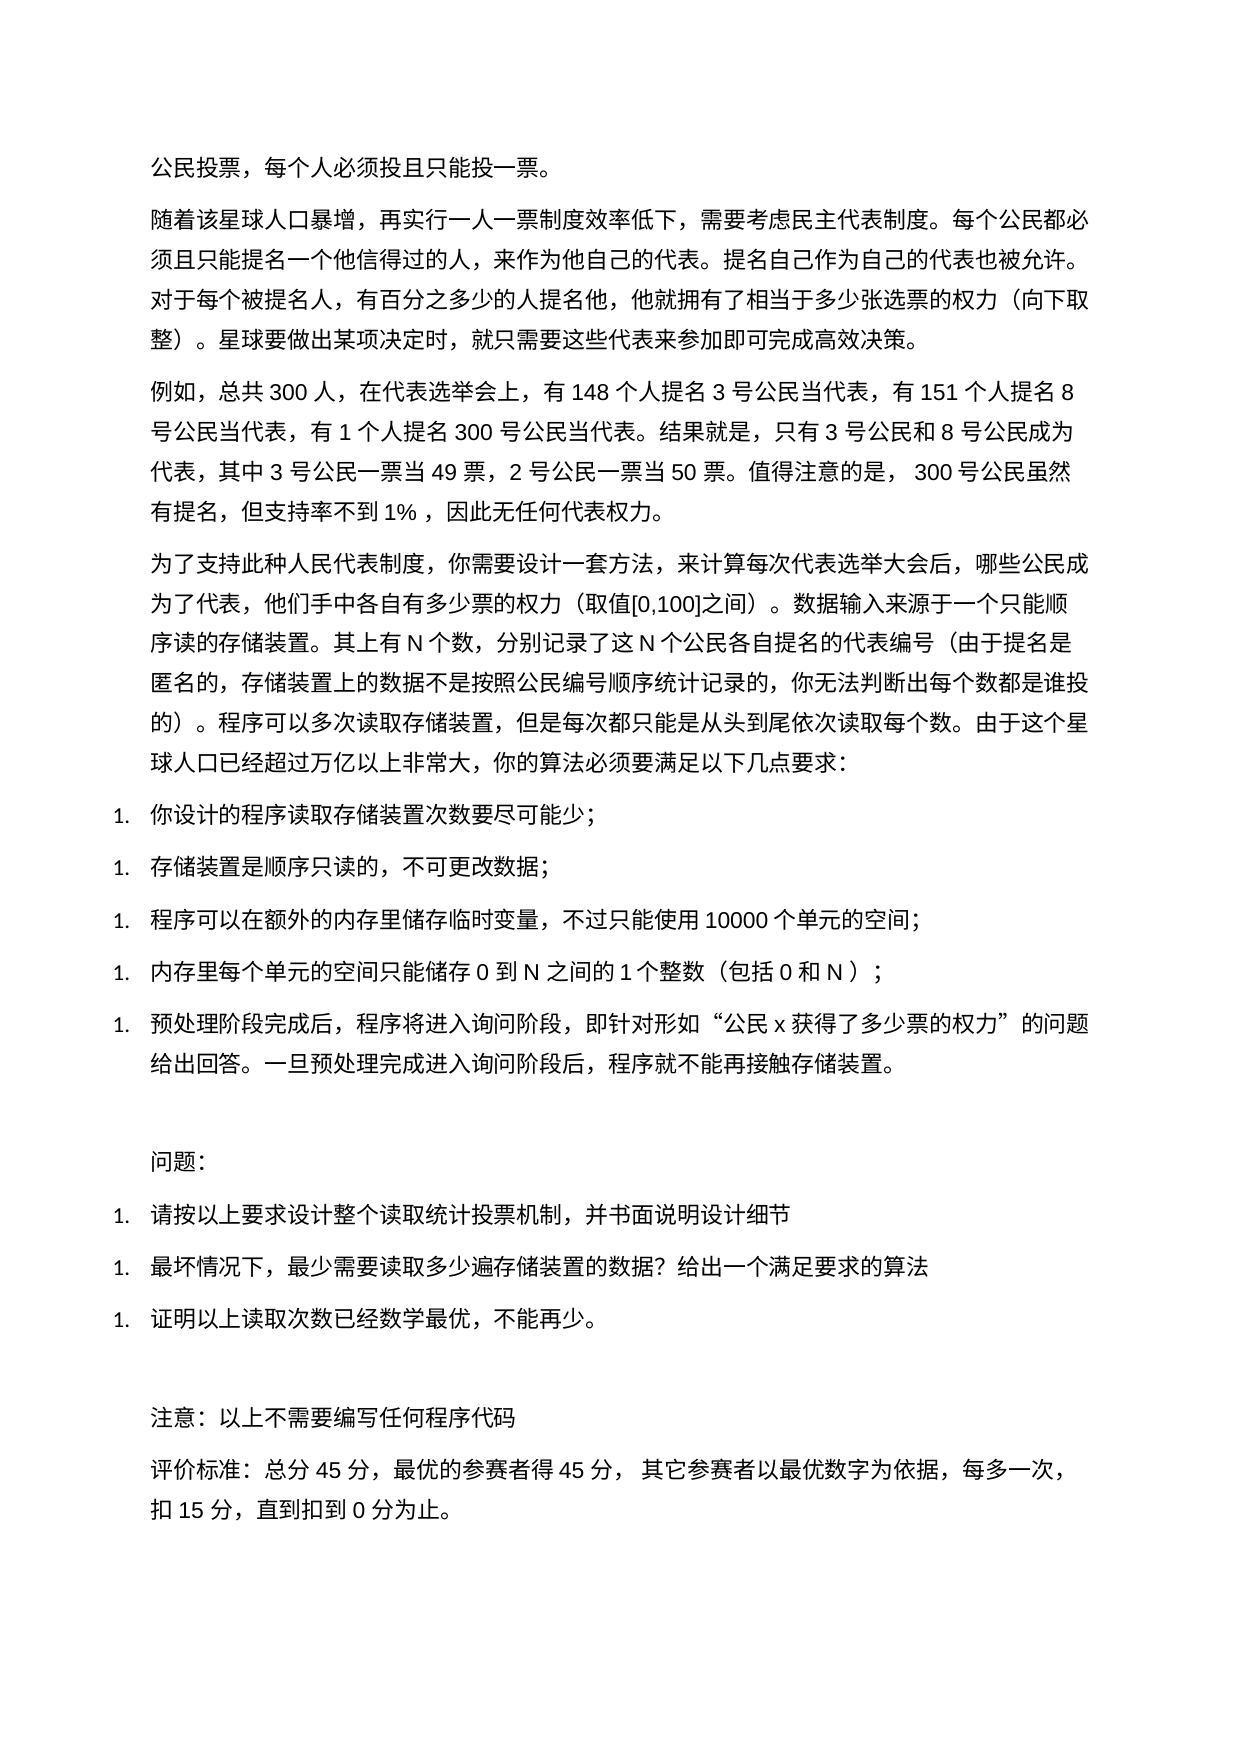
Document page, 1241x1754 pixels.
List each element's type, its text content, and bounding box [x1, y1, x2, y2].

list 请按以上要求设计整个读取统计投票机制，并书面说明设计细节 [112, 1196, 1090, 1230]
list 证明以上读取次数已经数学最优，不能再少。 [112, 1301, 1090, 1334]
text 问题： [150, 1144, 1090, 1177]
list 程序可以在额外的内存里储存临时变量，不过只能使用10000个单元的空间； [112, 901, 1090, 935]
list 内存里每个单元的空间只能储存 0 到 N 之间的1个整数（包括 0 和 N ）； [112, 954, 1090, 987]
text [150, 150, 1090, 183]
text 例如，总共300 人，在代表选举会上，有 148 个人提名 3 号公民当代表，有 151 个人提名 8 号公民当代表，有 1 个人提名 300 号公民当代表。结果就是，只有 3 号公民和 8 号公民成为代表，其中 3 号公民一票当 49 票，2 号公民一票当 50 票。值得注意的是， 300号公民虽然有提名，但支持率不到1% ，因此无任何代表权力。 [150, 374, 1090, 527]
list 预处理阶段完成后，程序将进入询问阶段，即针对形如“公民 x 获得了多少票的权力”的问题给出回答。一旦预处理完成进入询问阶段后，程序就不能再接触存储装置。 [112, 1006, 1090, 1079]
list 最坏情况下，最少需要读取多少遍存储装置的数据？给出一个满足要求的算法 [112, 1249, 1090, 1282]
list 你设计的程序读取存储装置次数要尽可能少； [112, 797, 1090, 830]
text 评价标准：总分 45 分，最优的参赛者得 45 分， 其它参赛者以最优数字为依据，每多一次，扣 15 分，直到扣到 0 分为止。 [150, 1452, 1090, 1525]
text 为了支持此种人民代表制度，你需要设计一套方法，来计算每次代表选举大会后，哪些公民成为了代表，他们手中各自有多少票的权力（取值[0,100]之间）。数据输入来源于一个只能顺序读的存储装置。其上有N个数，分别记录了这N个公民各自提名的代表编号（由于提名是匿名的，存储装置上的数据不是按照公民编号顺序统计记录的，你无法判断出每个数都是谁投的）。程序可以多次读取存储装置，但是每次都只能是从头到尾依次读取每个数。由于这个星球人口已经超过万亿以上非常大，你的算法必须要满足以下几点要求： [150, 546, 1090, 778]
list 存储装置是顺序只读的，不可更改数据； [112, 849, 1090, 882]
text 随着该星球人口暴增，再实行一人一票制度效率低下，需要考虑民主代表制度。每个公民都必须且只能提名一个他信得过的人，来作为他自己的代表。提名自己作为自己的代表也被允许。对于每个被提名人，有百分之多少的人提名他，他就拥有了相当于多少张选票的权力（向下取整）。星球要做出某项决定时，就只需要这些代表来参加即可完成高效决策。 [150, 202, 1090, 355]
text 注意：以上不需要编写任何程序代码 [150, 1399, 1090, 1433]
